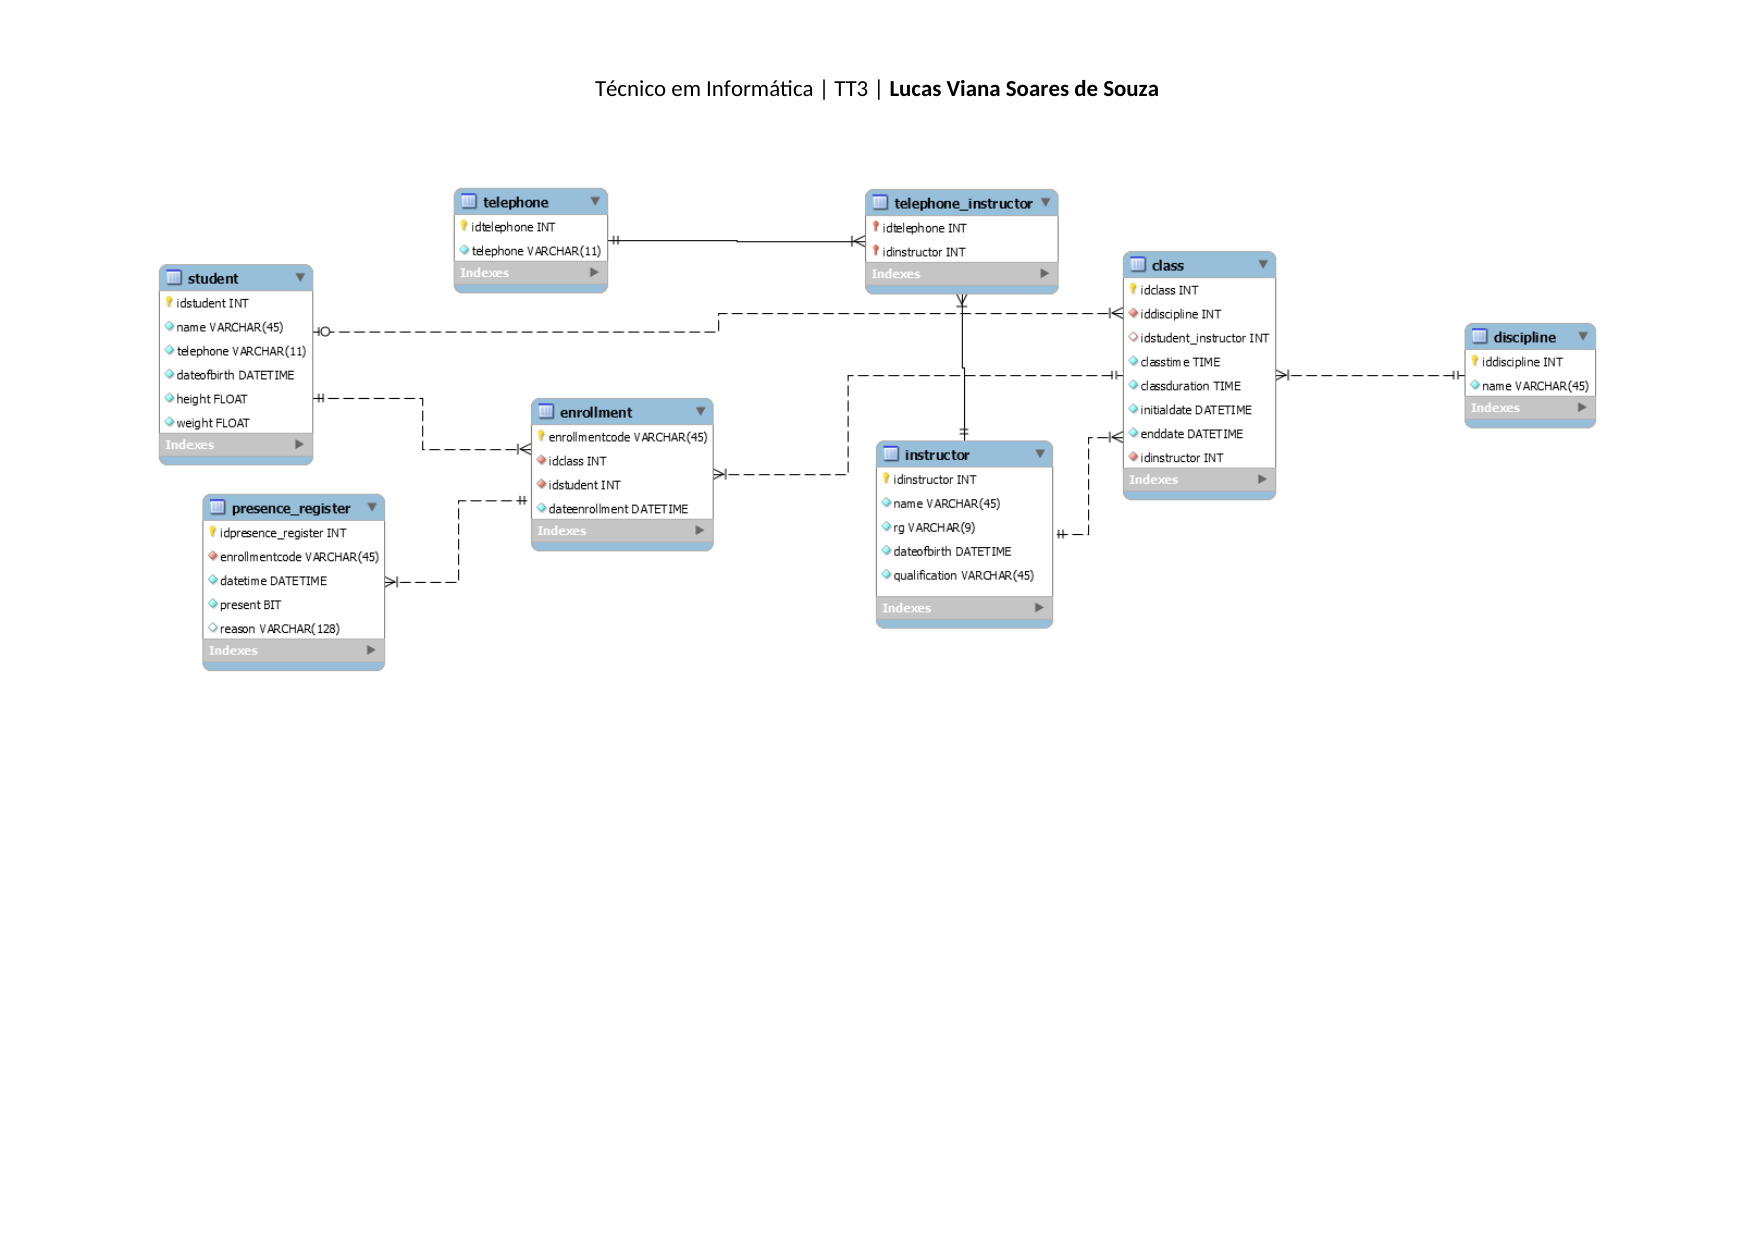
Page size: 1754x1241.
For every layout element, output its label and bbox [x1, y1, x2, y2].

picture [148, 177, 1606, 681]
